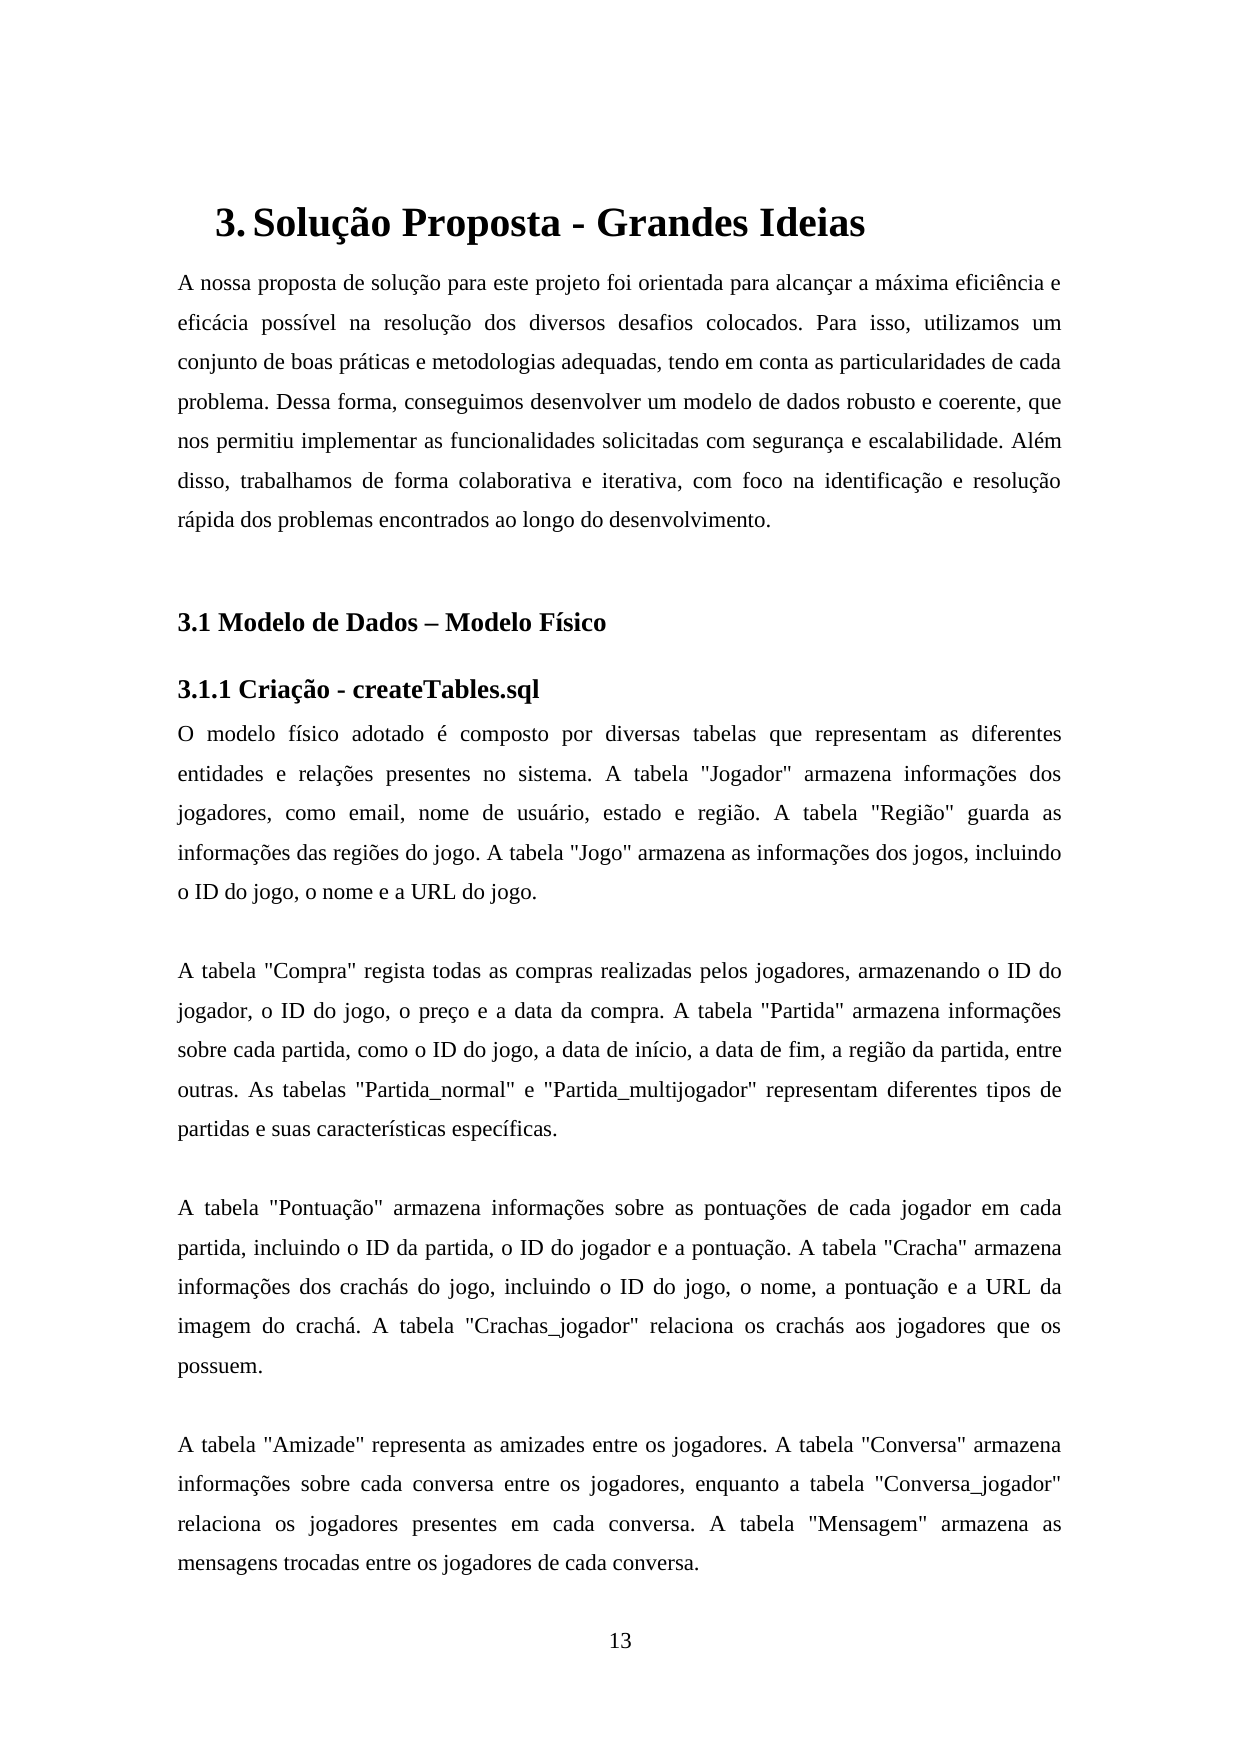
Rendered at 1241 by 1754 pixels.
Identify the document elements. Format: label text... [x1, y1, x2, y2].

text A tabela "Pontuação" armazena informações sobre as pontuações de cada jogador em cada partida, incluindo o ID da partida, o ID do jogador e a pontuação. A tabela "Cracha" armazena informações dos crachás do jogo, incluindo o ID do jogo, o nome, a pontuação e a URL da imagem do crachá. A tabela "Crachas_jogador" relaciona os crachás aos jogadores que os possuem. [177, 1194, 1063, 1378]
text A tabela "Compra" regista todas as compras realizadas pelos jogadores, armazenando o ID do jogador, o ID do jogo, o preço e a data da compra. A tabela "Partida" armazena informações sobre cada partida, como o ID do jogo, a data de início, a data de fim, a região da partida, entre outras. As tabelas "Partida_normal" e "Partida_multijogador" representam diferentes tipos de partidas e suas características específicas. [177, 957, 1063, 1141]
text A tabela "Amizade" representa as amizades entre os jogadores. A tabela "Conversa" armazena informações sobre cada conversa entre os jogadores, enquanto a tabela "Conversa_jogador" relaciona os jogadores presentes em cada conversa. A tabela "Mensagem" armazena as mensagens trocadas entre os jogadores de cada conversa. [177, 1431, 1063, 1576]
subtitle 3.1.1 Criação - createTables.sql [177, 674, 1063, 705]
subtitle 3.1 Modelo de Dados – Modelo Físico [177, 606, 1063, 637]
text O modelo físico adotado é composto por diversas tabelas que representam as diferentes entidades e relações presentes no sistema. A tabela "Jogador" armazena informações dos jogadores, como email, nome de usuário, estado e região. A tabela "Região" guarda as informações das regiões do jogo. A tabela "Jogo" armazena as informações dos jogos, incluindo o ID do jogo, o nome e a URL do jogo. [177, 720, 1063, 904]
text A nossa proposta de solução para este projeto foi orientada para alcançar a máxima eficiência e eficácia possível na resolução dos diversos desafios colocados. Para isso, utilizamos um conjunto de boas práticas e metodologias adequadas, tendo em conta as particularidades de cada problema. Dessa forma, conseguimos desenvolver um modelo de dados robusto e coerente, que nos permitiu implementar as funcionalidades solicitadas com segurança e escalabilidade. Além disso, trabalhamos de forma colaborativa e iterativa, com foco na identificação e resolução rápida dos problemas encontrados ao longo do desenvolvimento. [177, 269, 1063, 533]
subtitle Solução Proposta - Grandes Ideias [215, 198, 1063, 246]
